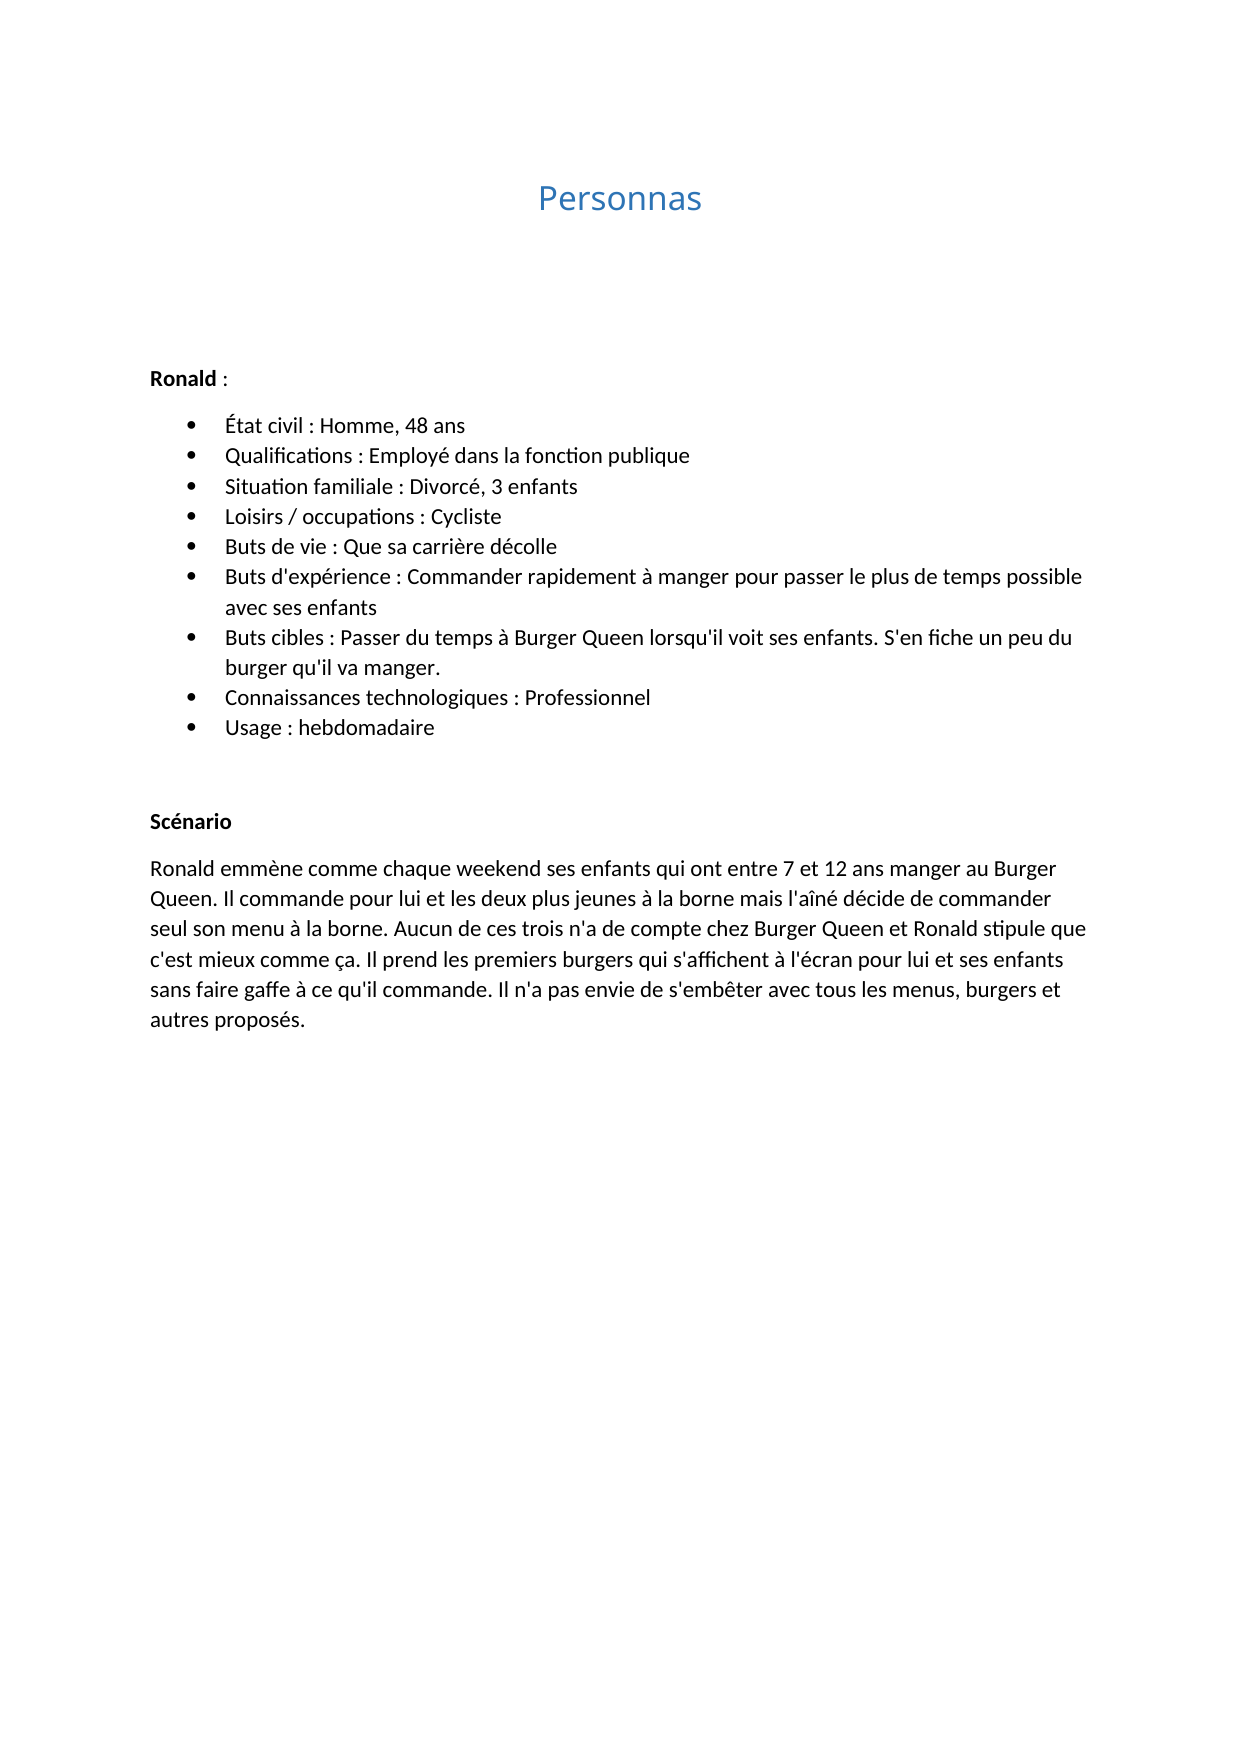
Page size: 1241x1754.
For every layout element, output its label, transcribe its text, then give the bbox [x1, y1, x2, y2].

text Scénario [150, 807, 1090, 835]
list Buts cibles : Passer du temps à Burger Queen lorsqu'il voit ses enfants. S'en fiche un peu du burger qu'il va manger. [187, 623, 1090, 681]
list Buts d'expérience : Commander rapidement à manger pour passer le plus de temps possible avec ses enfants [187, 562, 1090, 621]
subtitle Personnas [150, 175, 1090, 220]
list Loisirs / occupations : Cycliste [187, 502, 1090, 530]
list État civil : Homme, 48 ans [187, 411, 1090, 439]
list Usage : hebdomadaire [187, 713, 1090, 742]
list Situation familiale : Divorcé, 3 enfants [187, 472, 1090, 500]
list Connaissances technologiques : Professionnel [187, 683, 1090, 711]
list Buts de vie : Que sa carrière décolle [187, 532, 1090, 560]
text Ronald : [150, 364, 1090, 393]
text Ronald emmène comme chaque weekend ses enfants qui ont entre 7 et 12 ans manger au Burger Queen. Il commande pour lui et les deux plus jeunes à la borne mais l'aîné décide de commander seul son menu à la borne. Aucun de ces trois n'a de compte chez Burger Queen et Ronald stipule que c'est mieux comme ça. Il prend les premiers burgers qui s'affichent à l'écran pour lui et ses enfants sans faire gaffe à ce qu'il commande. Il n'a pas envie de s'embêter avec tous les menus, burgers et autres proposés. [150, 854, 1090, 1033]
list Qualifications : Employé dans la fonction publique [187, 442, 1090, 470]
